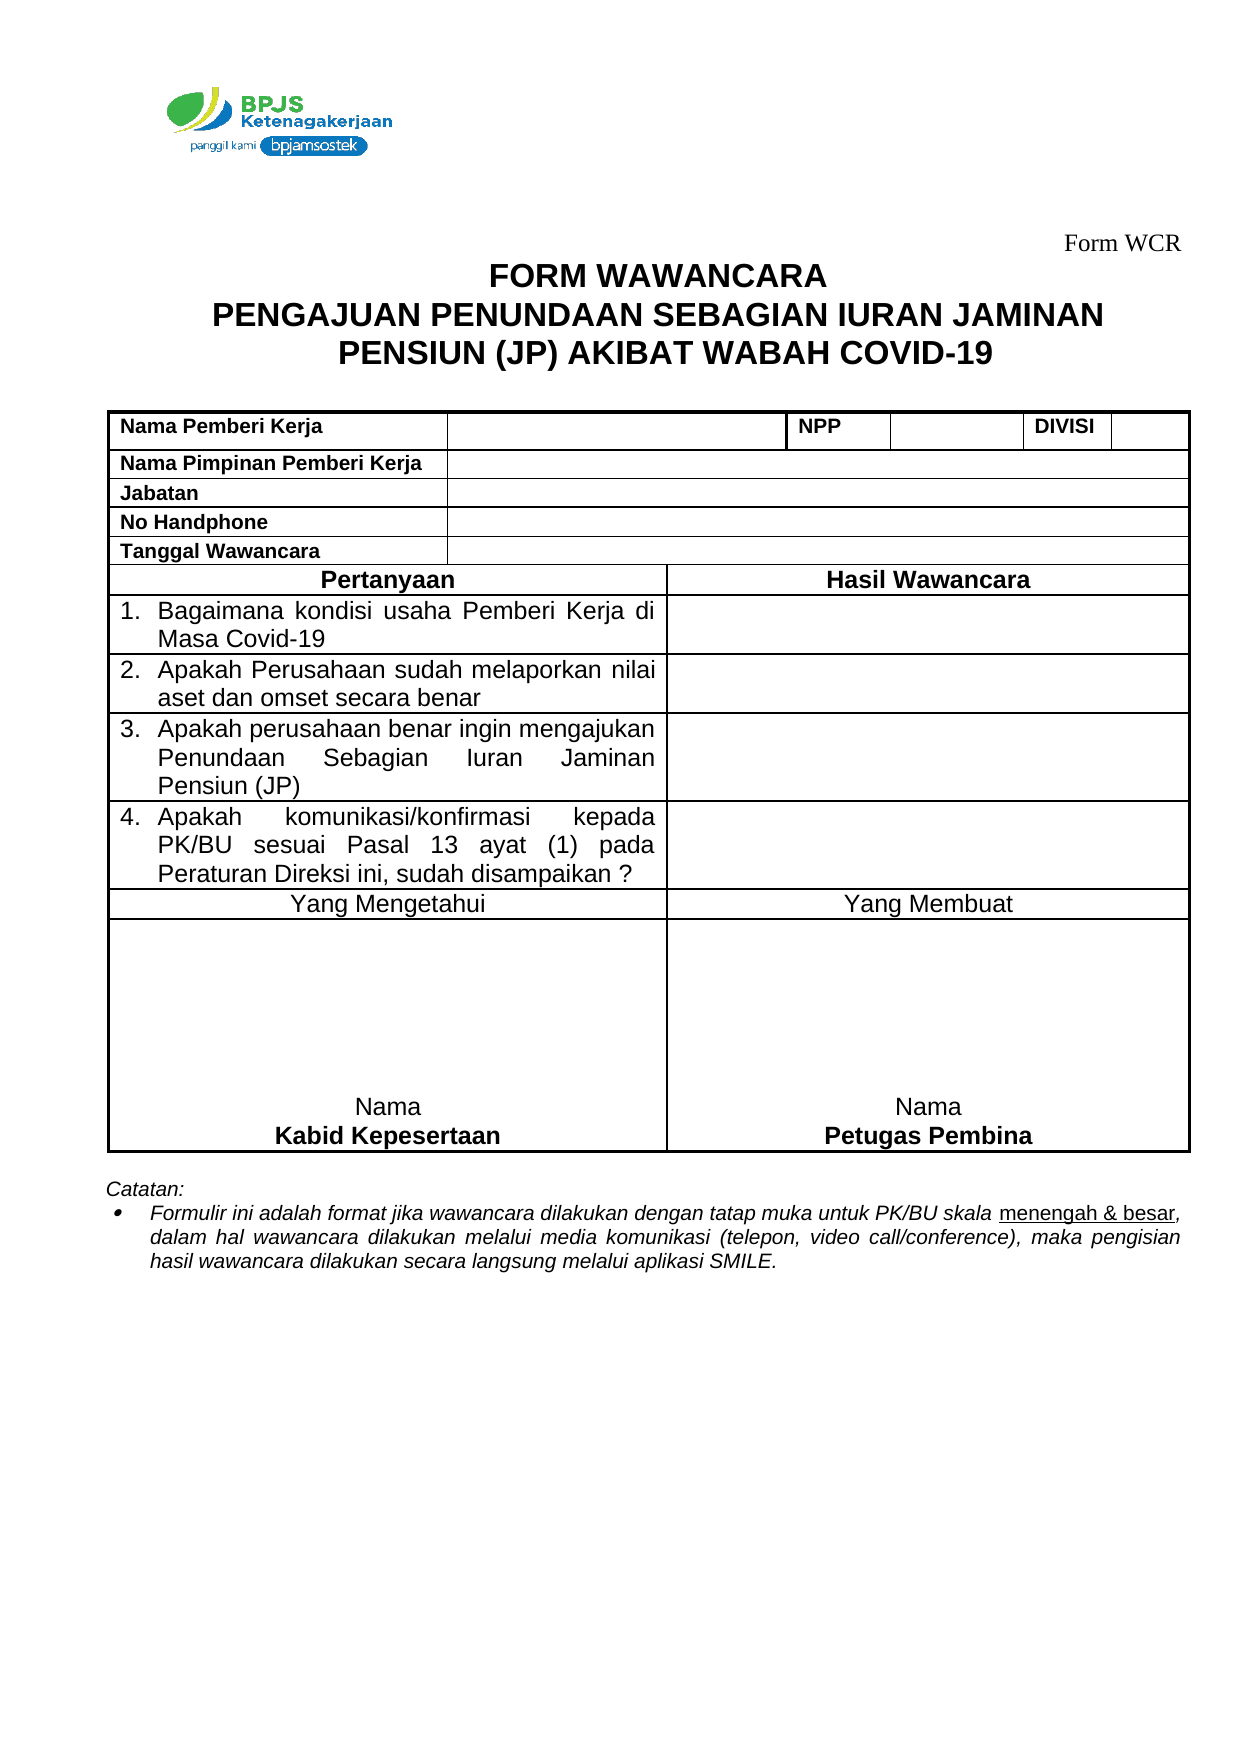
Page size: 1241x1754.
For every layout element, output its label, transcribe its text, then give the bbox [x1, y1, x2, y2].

table_cell Hasil Wawancara [668, 565, 1188, 594]
table_cell Apakah Perusahaan sudah melaporkan nilai aset dan omset secara benar [110, 655, 666, 712]
text PENGAJUAN PENUNDAAN SEBAGIAN IURAN JAMINAN PENSIUN (JP) AKIBAT WABAH COVID-19 [135, 295, 1181, 372]
table_cell Nama Pimpinan Pemberi Kerja [110, 451, 447, 477]
table_cell Apakah perusahaan benar ingin mengajukan Penundaan Sebagian Iuran Jaminan Pensiun (JP) [110, 714, 666, 800]
table_cell [448, 537, 1188, 564]
table_cell Nama Kabid Kepesertaan [110, 920, 666, 1150]
text Catatan: [106, 1177, 1181, 1201]
table_cell Nama Petugas Pembina [668, 920, 1188, 1150]
table_cell [448, 451, 1188, 477]
table_header DIVISI [1024, 414, 1111, 449]
text Form WCR [135, 228, 1181, 257]
list Formulir ini adalah format jika wawancara dilakukan dengan tatap muka untuk PK/BU skala menengah & besar, dalam hal wawancara dilakukan melalui media komunikasi (telepon, video call/conference), maka pengisian hasil wawancara dilakukan secara langsung melalui aplikasi SMILE. [112, 1201, 1181, 1273]
table_cell Yang Mengetahui [110, 890, 666, 918]
table_cell Tanggal Wawancara [110, 537, 447, 564]
table_cell Apakah komunikasi/konfirmasi kepada PK/BU sesuai Pasal 13 ayat (1) pada Peraturan Direksi ini, sudah disampaikan ? [110, 802, 666, 888]
table_cell Yang Membuat [668, 890, 1188, 918]
picture [150, 75, 408, 171]
table_cell No Handphone [110, 508, 447, 536]
table_cell [668, 596, 1188, 653]
table_header Nama Pemberi Kerja [110, 414, 447, 449]
table_cell Bagaimana kondisi usaha Pemberi Kerja di Masa Covid-19 [110, 596, 666, 653]
table_cell [668, 802, 1188, 888]
table_cell [668, 655, 1188, 712]
table_cell Pertanyaan [110, 565, 666, 594]
text FORM WAWANCARA [135, 257, 1181, 295]
table_cell Jabatan [110, 479, 447, 506]
table_header [448, 414, 785, 449]
table_cell [448, 508, 1188, 536]
table_cell [668, 714, 1188, 800]
table_header [891, 414, 1023, 449]
table_header NPP [788, 414, 890, 449]
table_cell [448, 479, 1188, 506]
table_header [1112, 414, 1188, 449]
